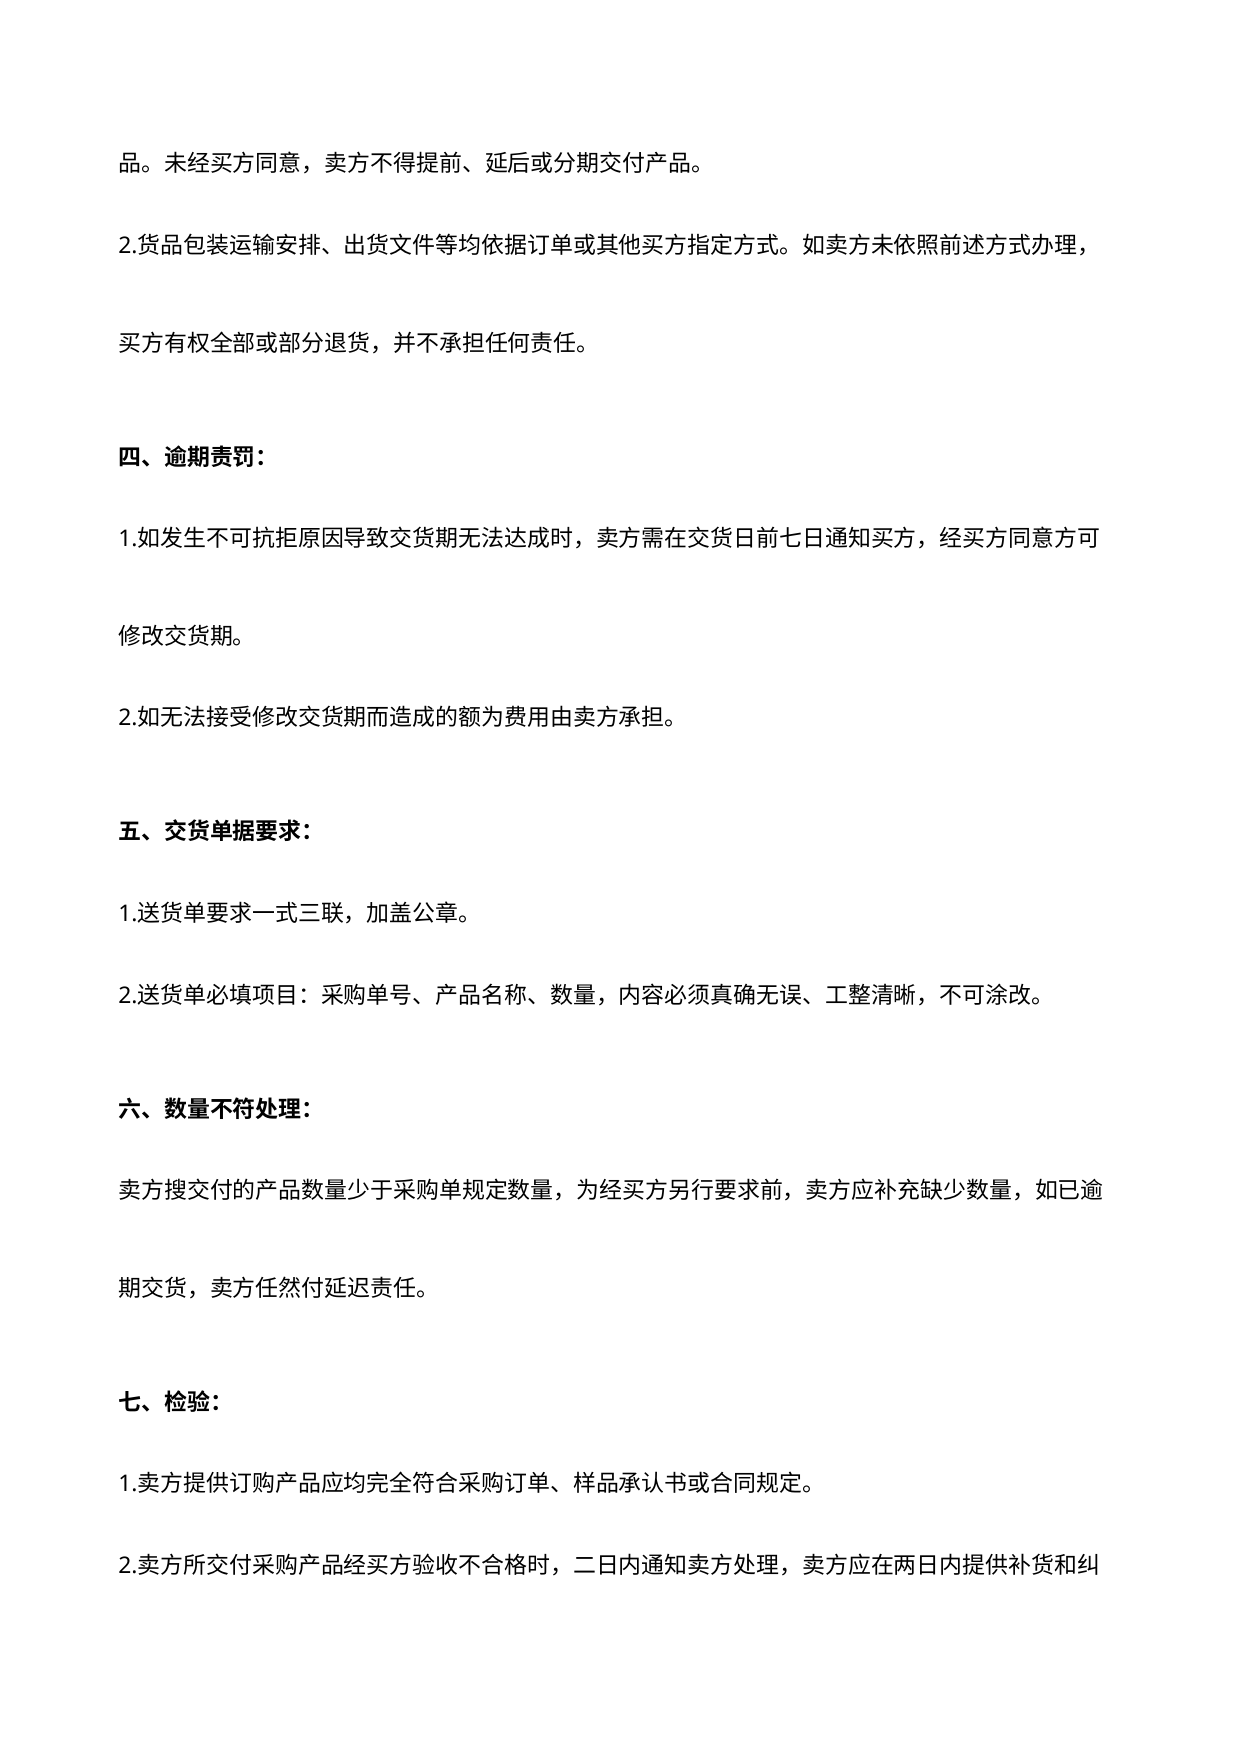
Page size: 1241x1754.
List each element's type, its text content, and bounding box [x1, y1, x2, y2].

text 六、数量不符处理： [118, 1075, 1122, 1140]
text 四、逾期责罚： [118, 423, 1122, 488]
text 七、检验： [118, 1368, 1122, 1433]
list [118, 1531, 1122, 1596]
list 货品包装运输安排、出货文件等均依据订单或其他买方指定方式。如卖方未依照前述方式办理，买方有权全部或部分退货，并不承担任何责任。 [118, 211, 1122, 373]
text 五、交货单据要求： [118, 797, 1122, 862]
list 如无法接受修改交货期而造成的额为费用由卖方承担。 [118, 683, 1122, 748]
list 卖方提供订购产品应均完全符合采购订单、样品承认书或合同规定。 [118, 1449, 1122, 1514]
text 卖方搜交付的产品数量少于采购单规定数量，为经买方另行要求前，卖方应补充缺少数量，如已逾期交货，卖方任然付延迟责任。 [118, 1156, 1122, 1319]
list 送货单必填项目：采购单号、产品名称、数量，内容必须真确无误、工整清晰，不可涂改。 [118, 961, 1122, 1026]
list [118, 129, 1122, 194]
list 如发生不可抗拒原因导致交货期无法达成时，卖方需在交货日前七日通知买方，经买方同意方可修改交货期。 [118, 504, 1122, 667]
list 送货单要求一式三联，加盖公章。 [118, 879, 1122, 944]
